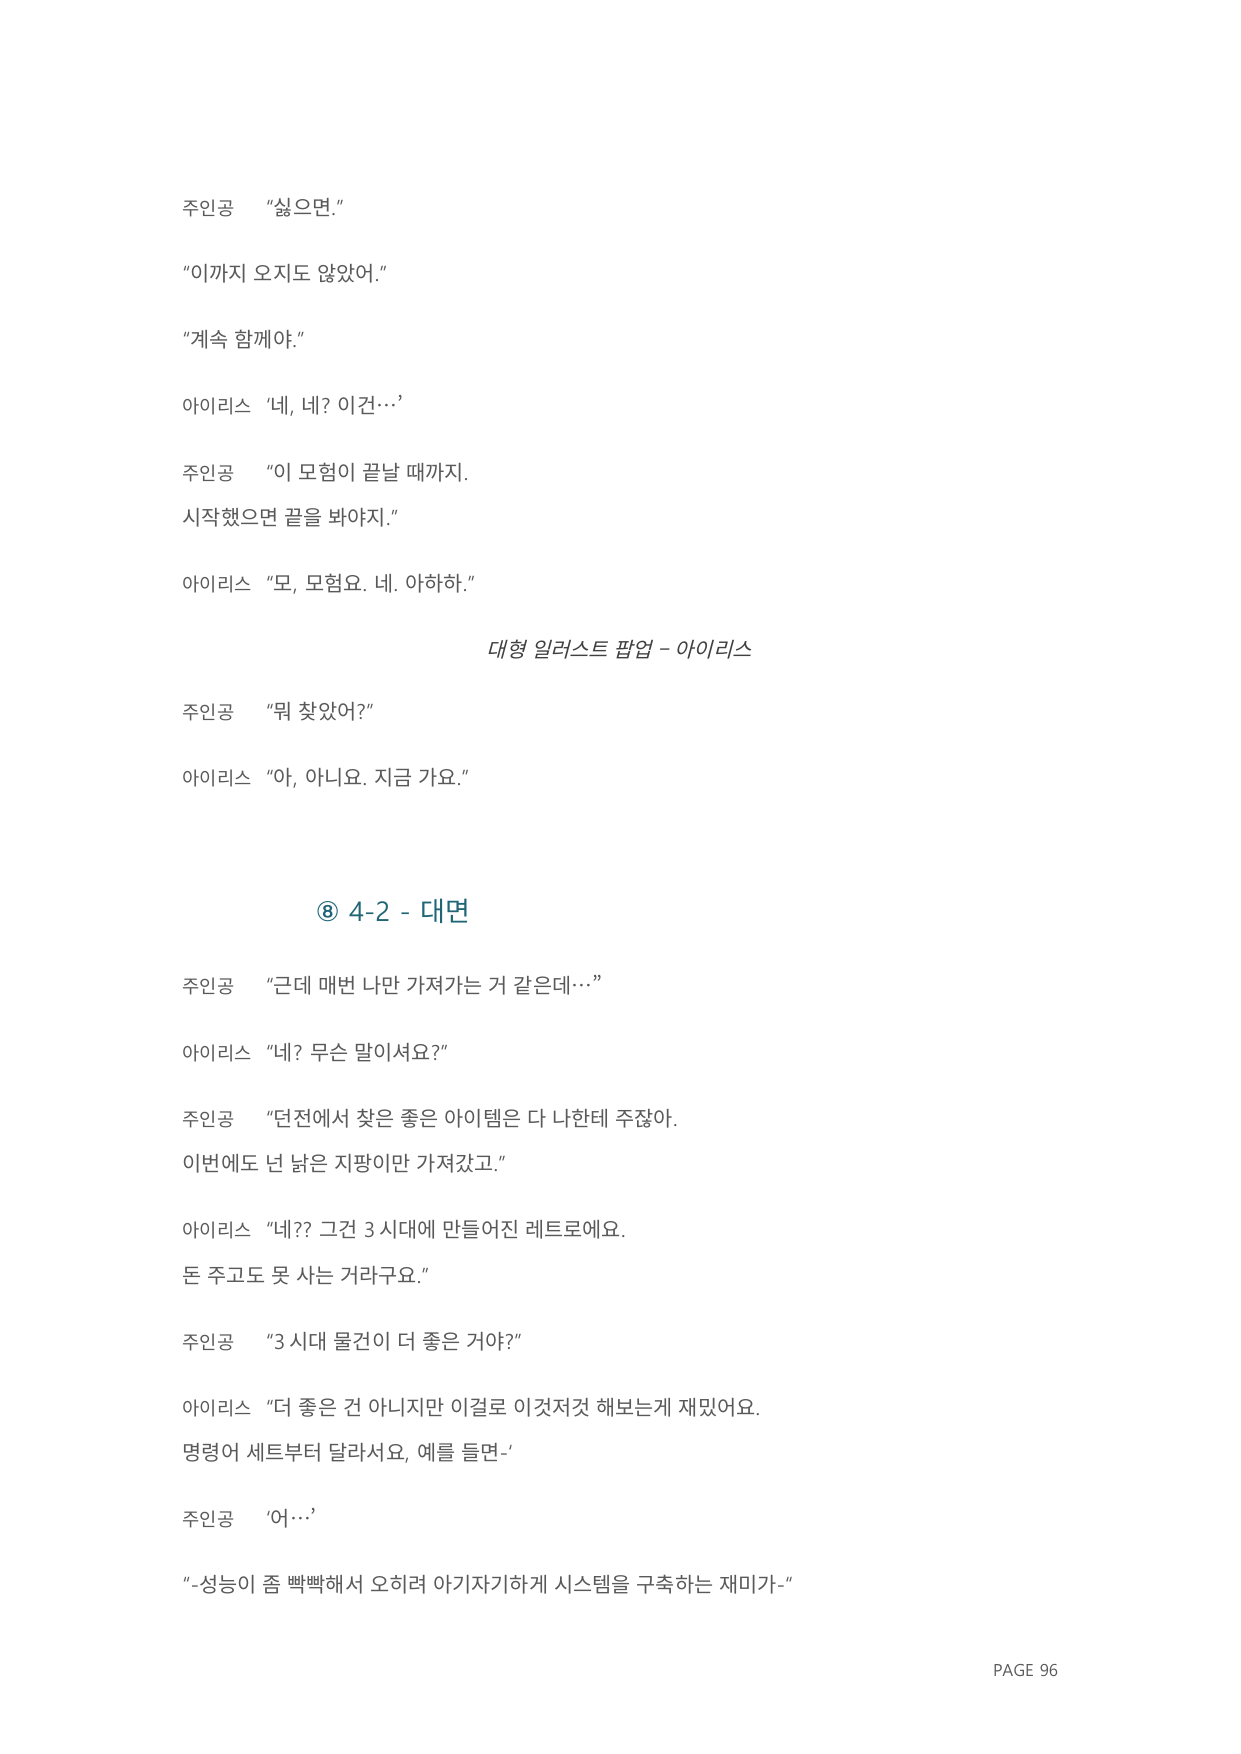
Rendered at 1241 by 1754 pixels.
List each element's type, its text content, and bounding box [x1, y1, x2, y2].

text 아이리스 “아, 아니요. 지금 가요.” [182, 762, 1058, 792]
text 대형 일러스트 팝업 – 아이리스 [272, 633, 968, 664]
text “-성능이 좀 빡빡해서 오히려 아기자기하게 시스템을 구축하는 재미가-“ [182, 1569, 1058, 1599]
text 아이리스 “네? 무슨 말이셔요?” [182, 1036, 1058, 1066]
text 주인공 “3시대 물건이 더 좋은 거야?” [182, 1325, 1058, 1355]
text “계속 함께야.” [182, 323, 1058, 354]
text 주인공 “이 모험이 끝날 때까지. 시작했으면 끝을 봐야지.” [182, 456, 1058, 531]
text 주인공 “던전에서 찾은 좋은 아이템은 다 나한테 주잖아. 이번에도 넌 낡은 지팡이만 가져갔고.” [182, 1102, 1058, 1178]
text 아이리스 ‘네, 네? 이건…’ [182, 390, 1058, 420]
text 주인공 “싫으면.” [182, 191, 1058, 221]
text 주인공 “뭐 찾았어?” [182, 695, 1058, 726]
text “이까지 오지도 않았어.” [182, 257, 1058, 288]
text 주인공 “근데 매번 나만 가져가는 거 같은데…” [182, 970, 1058, 1000]
text 아이리스 “모, 모험요. 네. 아하하.” [182, 567, 1058, 597]
text 주인공 ‘어…’ [182, 1503, 1058, 1533]
text 아이리스 “네?? 그건 3시대에 만들어진 레트로에요. 돈 주고도 못 사는 거라구요.” [182, 1213, 1058, 1289]
text 아이리스 “더 좋은 건 아니지만 이걸로 이것저것 해보는게 재밌어요. 명령어 세트부터 달라서요, 예를 들면-‘ [182, 1391, 1058, 1467]
subtitle 4-2 - 대면 [315, 890, 1058, 929]
